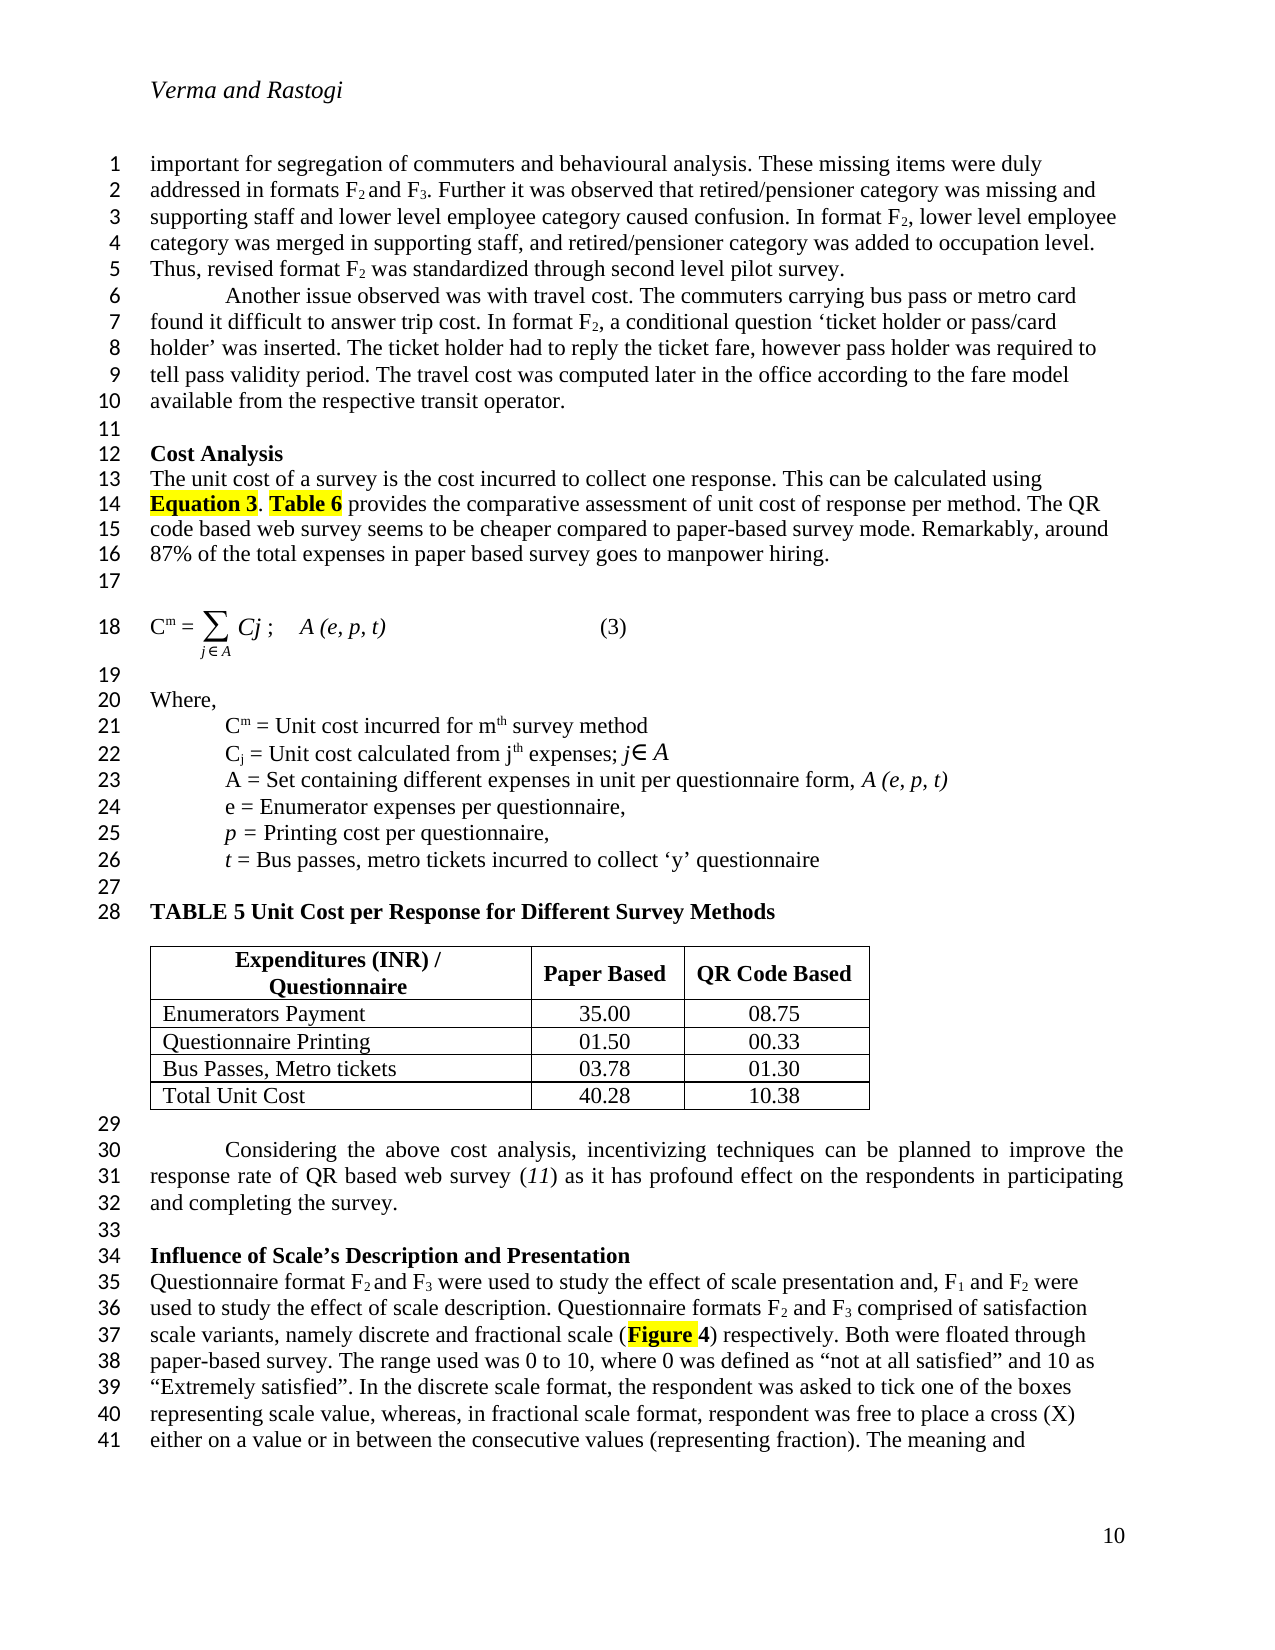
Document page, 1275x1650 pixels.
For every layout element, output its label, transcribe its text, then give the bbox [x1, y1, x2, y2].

text p = Printing cost per questionnaire, [225, 819, 1125, 846]
text Cost Analysis [150, 440, 1125, 466]
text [150, 150, 1125, 282]
text Cj = Unit cost calculated from jth expenses; j [225, 739, 1125, 767]
text Where, [150, 686, 1125, 713]
table_header Paper Based [532, 947, 684, 999]
table_cell Questionnaire Printing [151, 1028, 531, 1054]
table_cell 01.30 [685, 1055, 869, 1081]
text A = Set containing different expenses in unit per questionnaire form, A (e, p, t) [225, 767, 1125, 793]
table_cell Total Unit Cost [151, 1083, 531, 1109]
text Another issue observed was with travel cost. The commuters carrying bus pass or metro card found it difficult to answer trip cost. In format F2, a conditional question ‘ticket holder or pass/card holder’ was inserted. The ticket holder had to reply the ticket fare, however pass holder was required to tell pass validity period. The travel cost was computed later in the office according to the fare model available from the respective transit operator. [150, 282, 1125, 413]
text Cm = ; A (e, p, t) (3) [150, 593, 1125, 660]
table_cell 10.38 [685, 1083, 869, 1109]
text Cm = Unit cost incurred for mth survey method [225, 713, 1125, 739]
table_cell 08.75 [685, 1000, 869, 1027]
text The unit cost of a survey is the cost incurred to collect one response. This can be calculated using Equation 3. Table 6 provides the comparative assessment of unit cost of response per method. The QR code based web survey seems to be cheaper compared to paper-based survey mode. Remarkably, around 87% of the total expenses in paper based survey goes to manpower hiring. [150, 466, 1125, 566]
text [150, 1268, 1125, 1452]
table_cell 03.78 [532, 1055, 684, 1081]
text t = Bus passes, metro tickets incurred to collect ‘y’ questionnaire [225, 846, 1125, 872]
text Influence of Scale’s Description and Presentation [150, 1242, 1125, 1268]
table_cell 00.33 [685, 1028, 869, 1054]
table_header Expenditures (INR) / Questionnaire [151, 947, 531, 999]
table_cell 01.50 [532, 1028, 684, 1054]
table_cell 35.00 [532, 1000, 684, 1027]
table_header QR Code Based [685, 947, 869, 999]
text Considering the above cost analysis, incentivizing techniques can be planned to improve the response rate of QR based web survey as it has profound effect on the respondents in participating and completing the survey. [150, 1136, 1125, 1215]
table_cell 40.28 [532, 1083, 684, 1109]
table_cell Bus Passes, Metro tickets [151, 1055, 531, 1081]
text e = Enumerator expenses per questionnaire, [225, 793, 1125, 819]
table_cell Enumerators Payment [151, 1000, 531, 1027]
